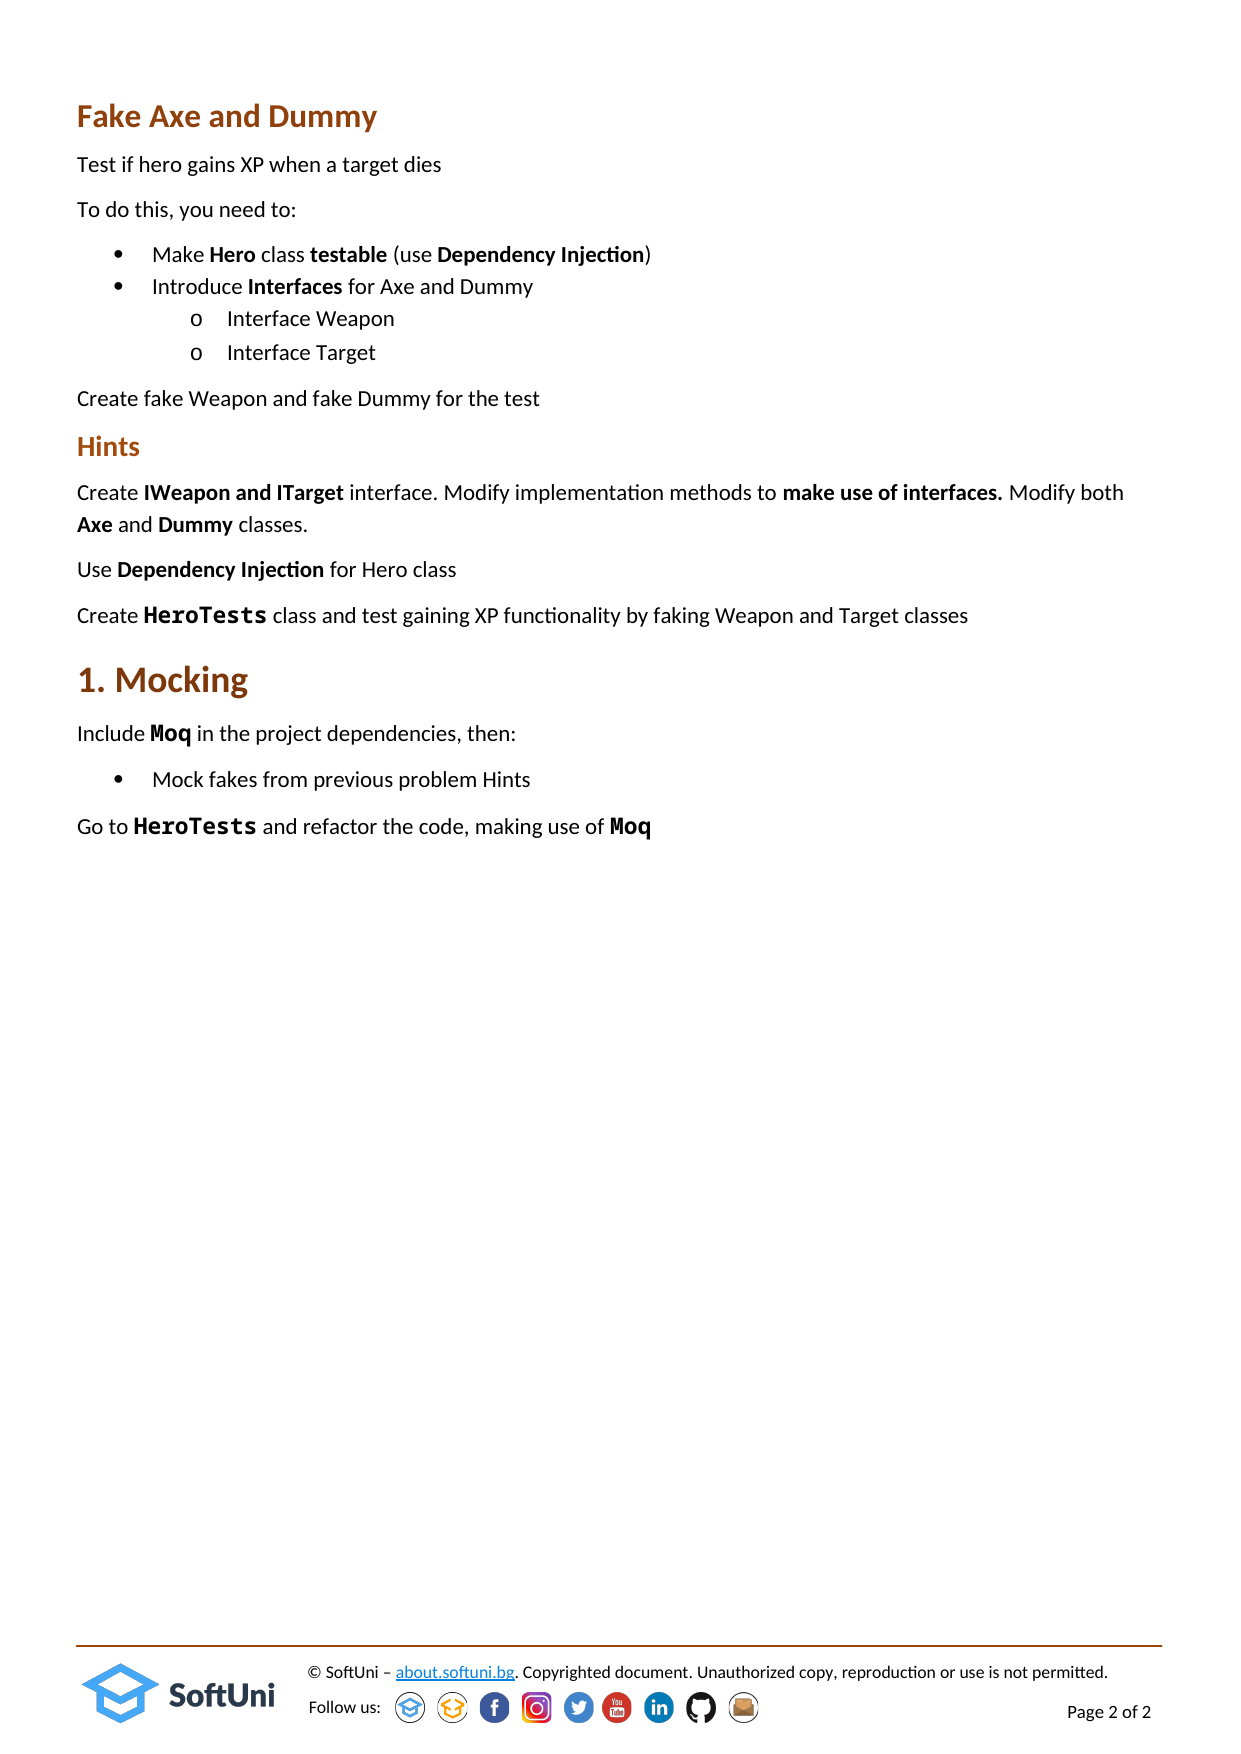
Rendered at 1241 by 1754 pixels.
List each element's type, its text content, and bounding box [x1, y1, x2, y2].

list Mock fakes from previous problem Hints [114, 766, 1163, 794]
picture [644, 1714, 653, 1723]
text Create HeroTests class and test gaining XP functionality by faking Weapon and Target classes [77, 599, 1163, 631]
picture [75, 1658, 281, 1729]
list Interface Weapon [189, 304, 1163, 333]
picture [665, 1692, 674, 1701]
list Interface Target [189, 338, 1163, 367]
text To do this, you need to: [77, 195, 1163, 223]
subtitle Mocking [77, 656, 1163, 702]
picture [564, 1692, 594, 1723]
text Use Dependency Injection for Hero class [77, 555, 1163, 583]
picture [602, 1692, 632, 1723]
text Test if hero gains XP when a target dies [77, 151, 1163, 178]
list Make Hero class testable (use Dependency Injection) [114, 240, 1163, 268]
picture [728, 1692, 759, 1723]
picture [437, 1692, 468, 1723]
text Create fake Weapon and fake Dummy for the test [77, 384, 1163, 412]
subtitle Fake Axe and Dummy [77, 95, 1163, 136]
picture [658, 1705, 667, 1714]
picture [644, 1692, 653, 1701]
text Include Moq in the project dependencies, then: [77, 717, 1163, 748]
subtitle Hints [77, 428, 1163, 464]
picture [522, 1692, 552, 1723]
text Go to HeroTests and refactor the code, making use of Moq [77, 810, 1163, 842]
picture [479, 1692, 510, 1723]
text Create IWeapon and ITarget interface. Modify implementation methods to make use of interfaces. Modify both Axe and Dummy classes. [77, 478, 1163, 538]
picture [665, 1714, 674, 1723]
list Introduce Interfaces for Axe and Dummy [114, 272, 1163, 300]
picture [395, 1692, 425, 1723]
picture [686, 1692, 716, 1723]
